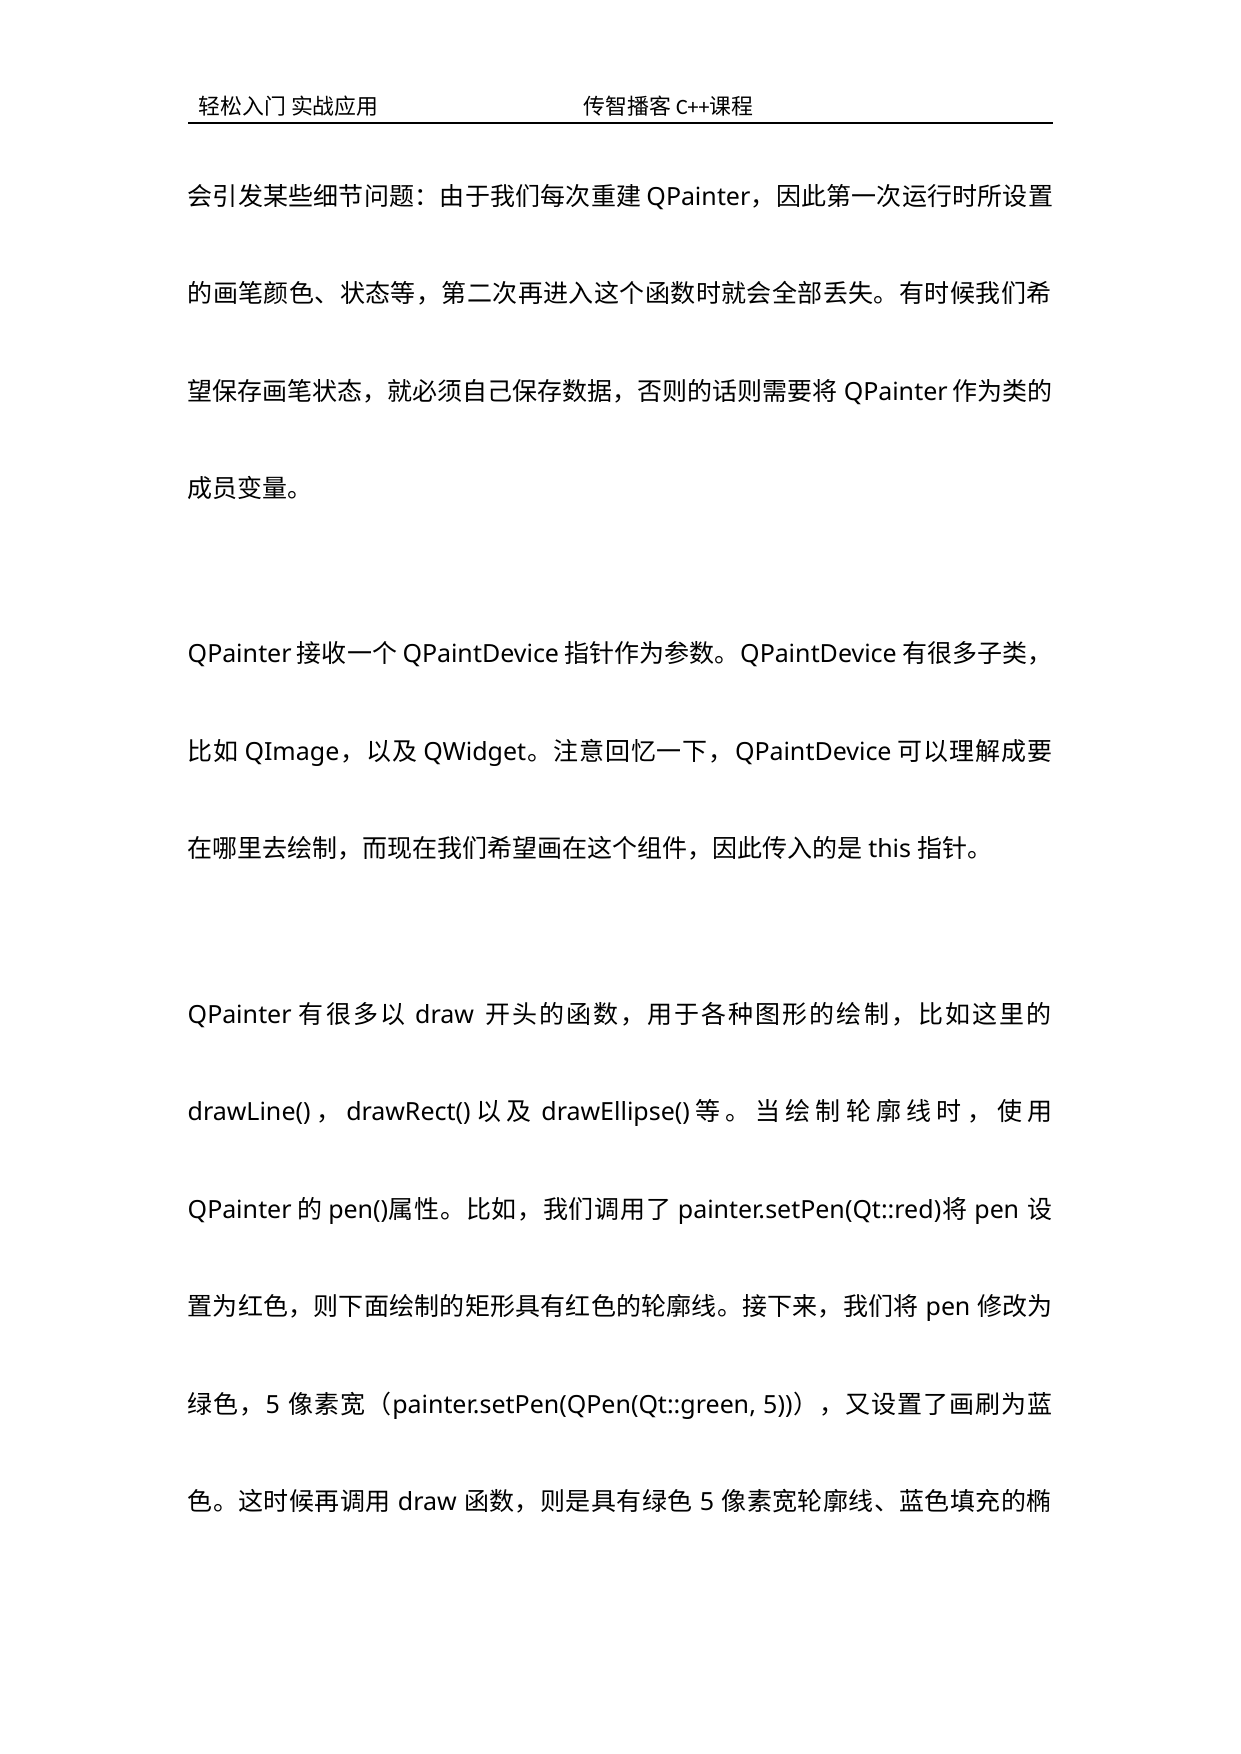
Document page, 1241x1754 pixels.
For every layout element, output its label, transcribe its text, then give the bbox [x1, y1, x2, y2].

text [187, 980, 1053, 1532]
text QPainter接收一个QPaintDevice指针作为参数。QPaintDevice有很多子类，比如QImage，以及QWidget。注意回忆一下，QPaintDevice可以理解成要在哪里去绘制，而现在我们希望画在这个组件，因此传入的是 this 指针。 [187, 619, 1053, 879]
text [187, 162, 1053, 519]
